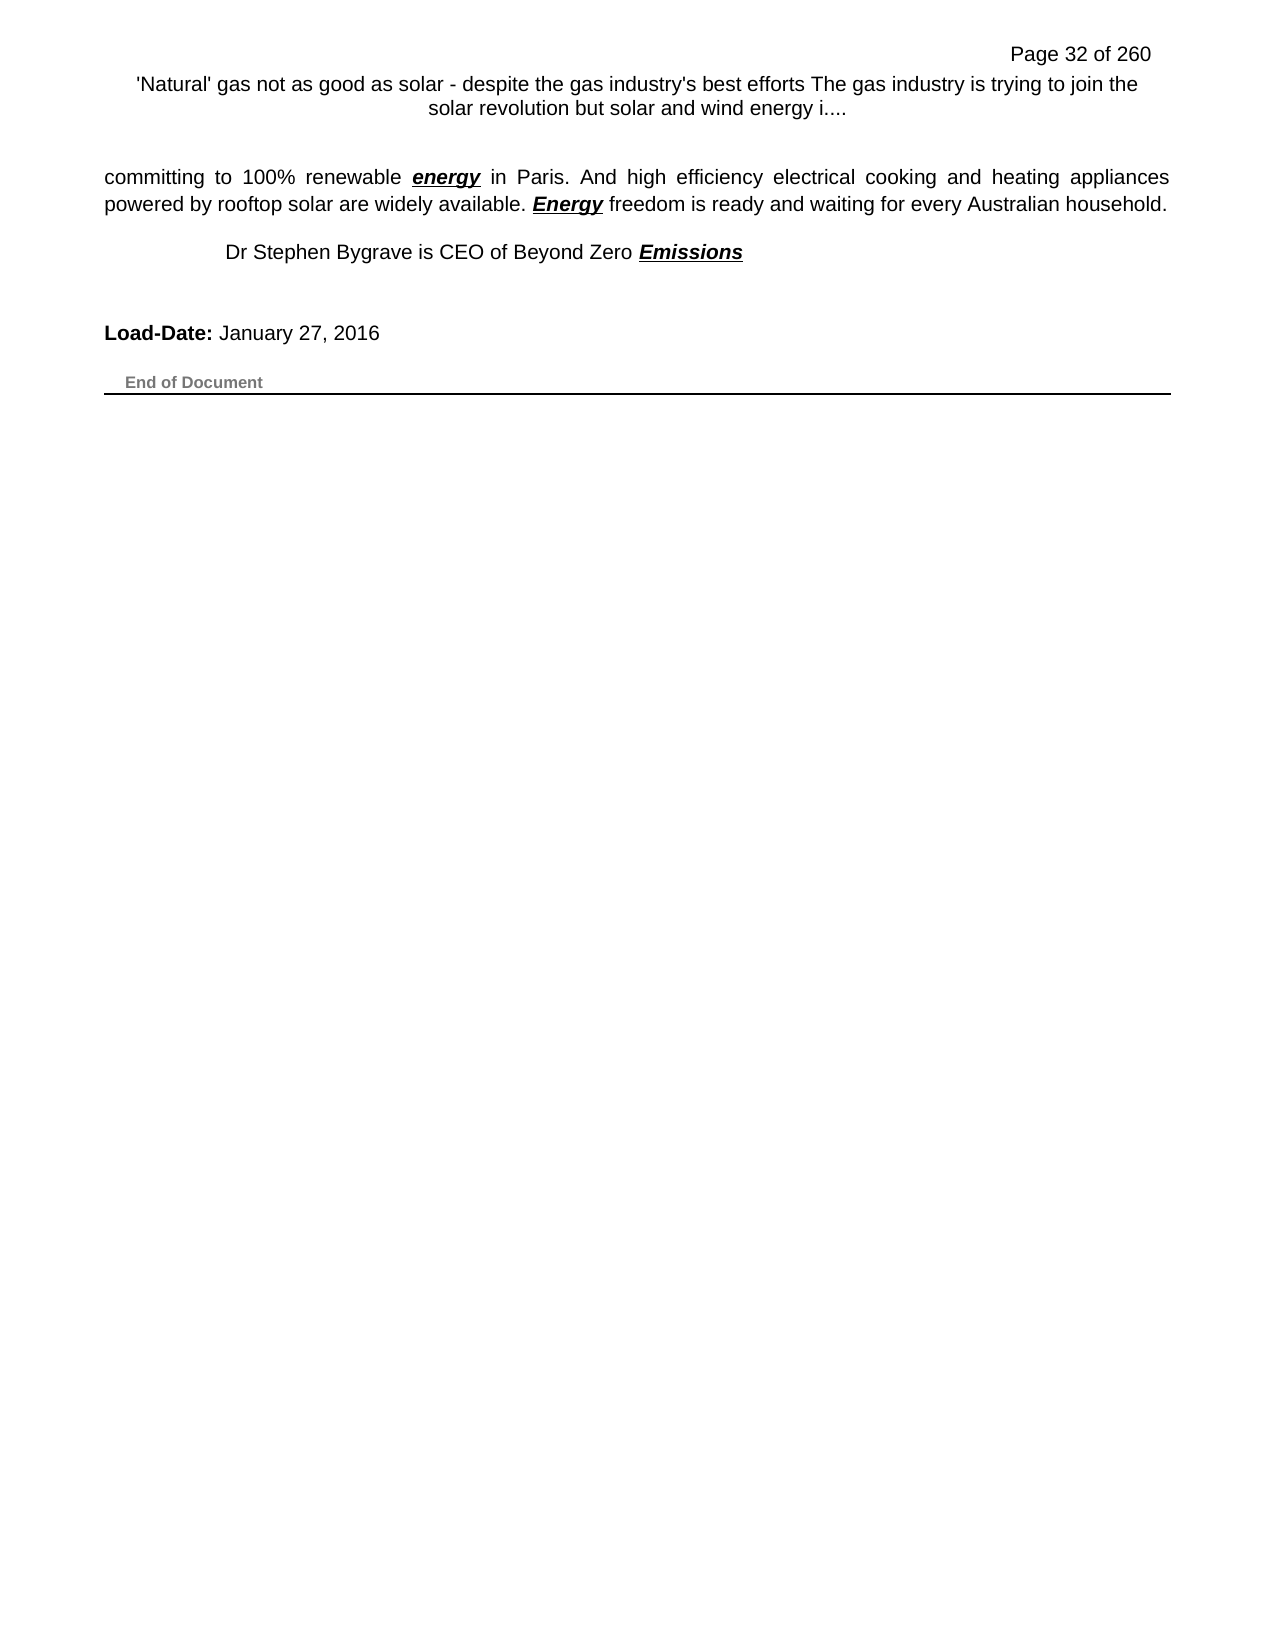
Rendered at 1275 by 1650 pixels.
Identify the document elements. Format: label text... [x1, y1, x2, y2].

text End of Document [125, 373, 1171, 392]
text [104, 161, 1171, 216]
text Dr Stephen Bygrave is CEO of Beyond Zero Emissions [104, 236, 1171, 263]
text Load-Date: January 27, 2016 [104, 288, 1171, 344]
